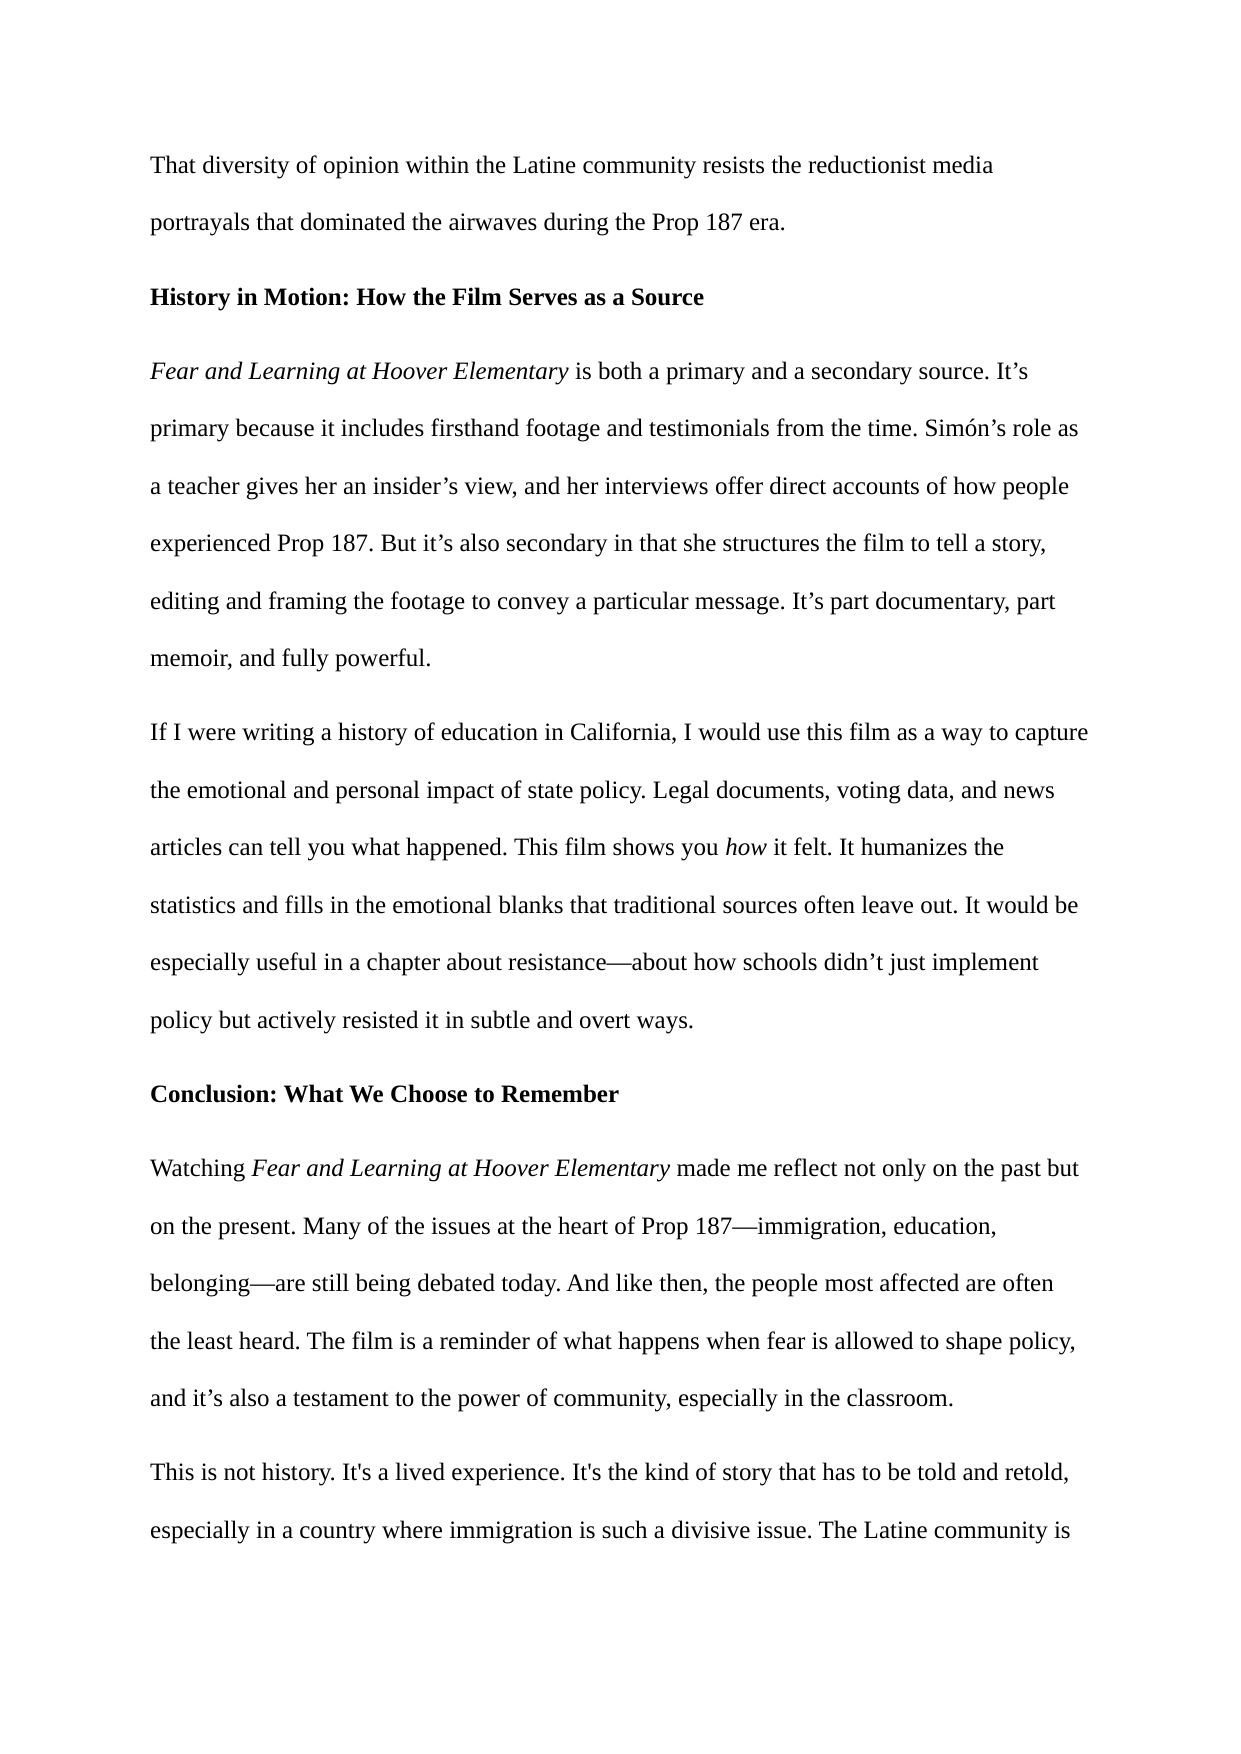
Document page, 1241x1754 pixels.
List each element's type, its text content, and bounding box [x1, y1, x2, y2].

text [150, 1457, 1090, 1544]
text Watching Fear and Learning at Hoover Elementary made me reflect not only on the past but on the present. Many of the issues at the heart of Prop 187—immigration, education, belonging—are still being debated today. And like then, the people most affected are often the least heard. The film is a reminder of what happens when fear is allowed to shape policy, and it’s also a testament to the power of community, especially in the classroom. [150, 1153, 1090, 1412]
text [150, 150, 1090, 236]
text If I were writing a history of education in California, I would use this film as a way to capture the emotional and personal impact of state policy. Legal documents, voting data, and news articles can tell you what happened. This film shows you how it felt. It humanizes the statistics and fills in the emotional blanks that traditional sources often leave out. It would be especially useful in a chapter about resistance—about how schools didn’t just implement policy but actively resisted it in subtle and overt ways. [150, 717, 1090, 1034]
text Conclusion: What We Choose to Remember [150, 1079, 1090, 1108]
text Fear and Learning at Hoover Elementary is both a primary and a secondary source. It’s primary because it includes firsthand footage and testimonials from the time. Simón’s role as a teacher gives her an insider’s view, and her interviews offer direct accounts of how people experienced Prop 187. But it’s also secondary in that she structures the film to tell a story, editing and framing the footage to convey a particular message. It’s part documentary, part memoir, and fully powerful. [150, 356, 1090, 672]
text History in Motion: How the Film Serves as a Source [150, 282, 1090, 310]
